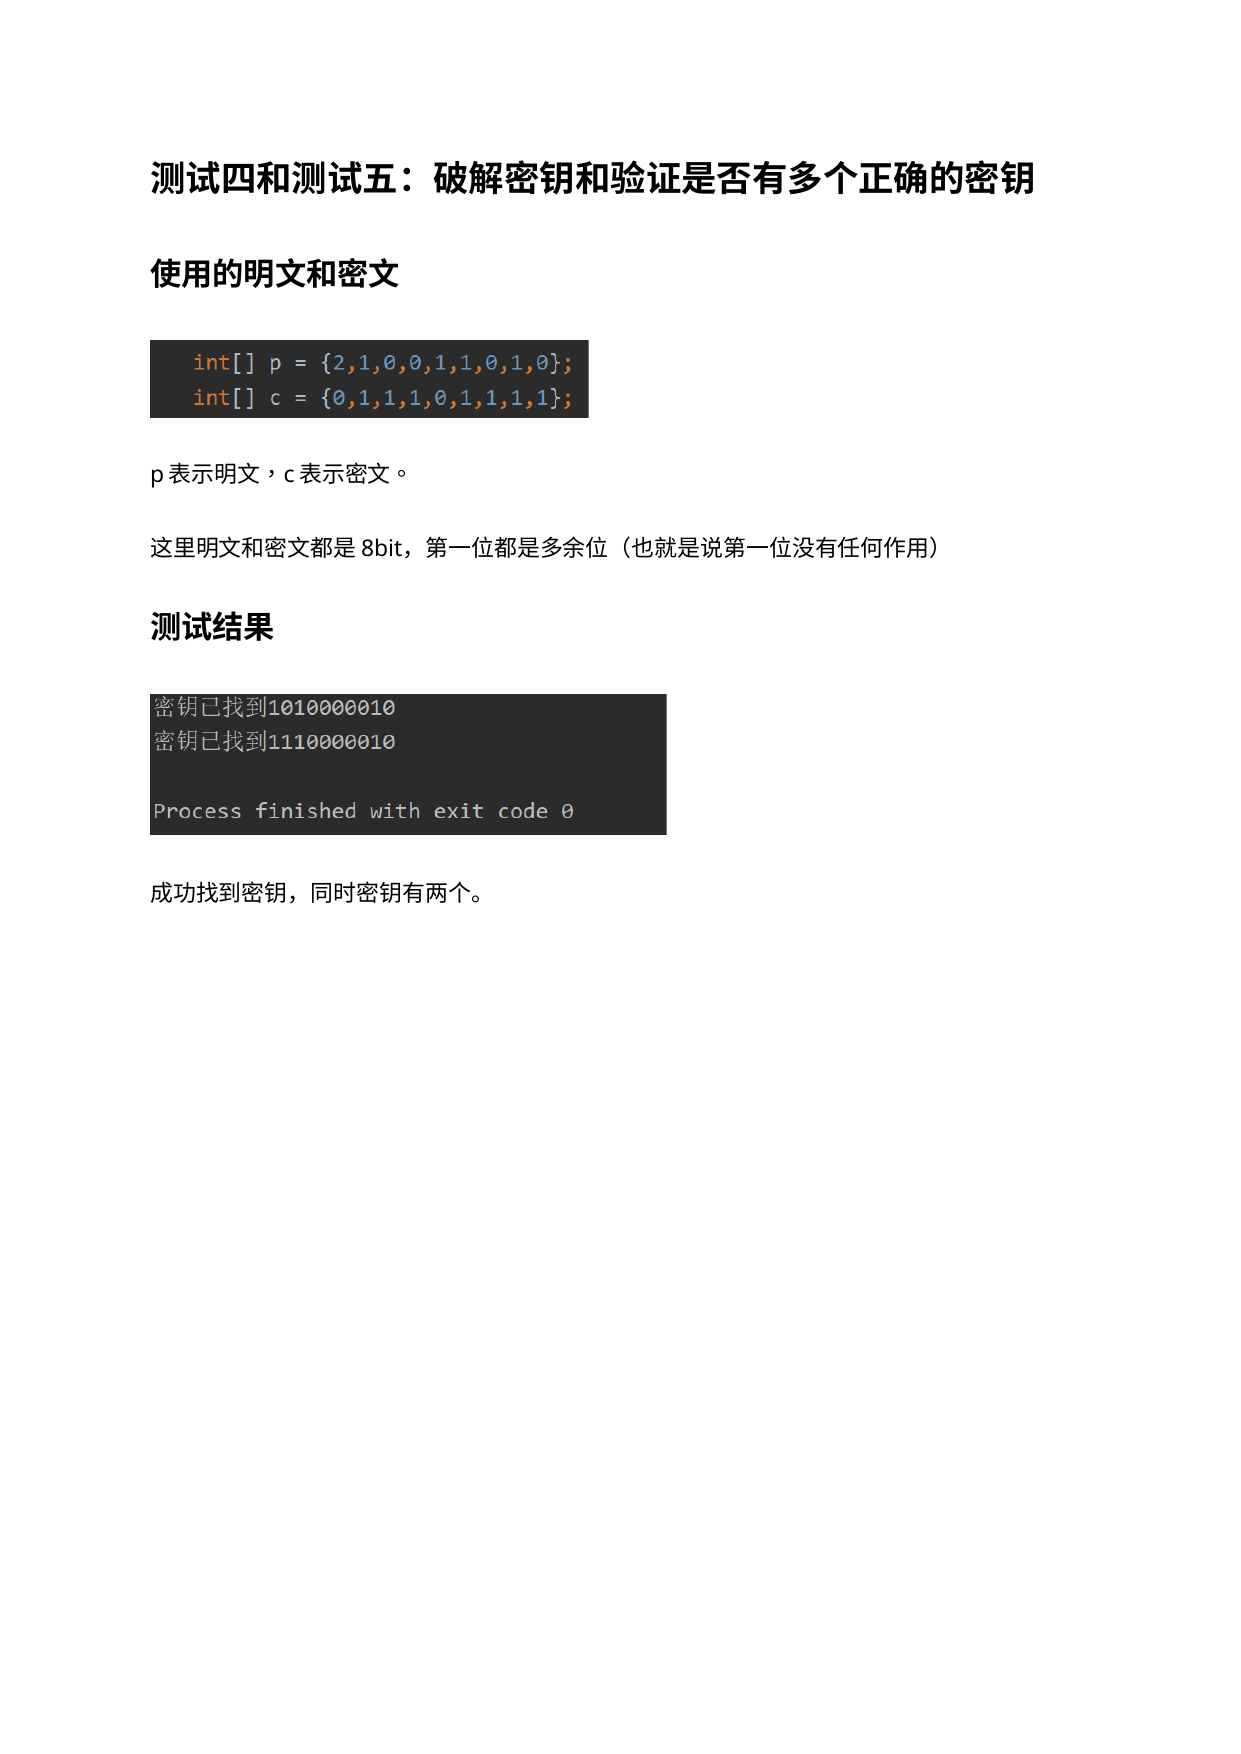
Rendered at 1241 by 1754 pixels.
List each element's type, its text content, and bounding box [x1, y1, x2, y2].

picture [150, 340, 589, 418]
picture [150, 694, 667, 835]
subtitle 测试四和测试五：破解密钥和验证是否有多个正确的密钥 [150, 150, 1090, 201]
text 这里明文和密文都是8bit，第一位都是多余位（也就是说第一位没有任何作用） [150, 530, 1090, 564]
subtitle 使用的明文和密文 [150, 252, 1090, 294]
subtitle 测试结果 [150, 605, 1090, 648]
text 成功找到密钥，同时密钥有两个。 [150, 875, 1090, 908]
text p表示明文，c表示密文。 [150, 458, 1090, 490]
